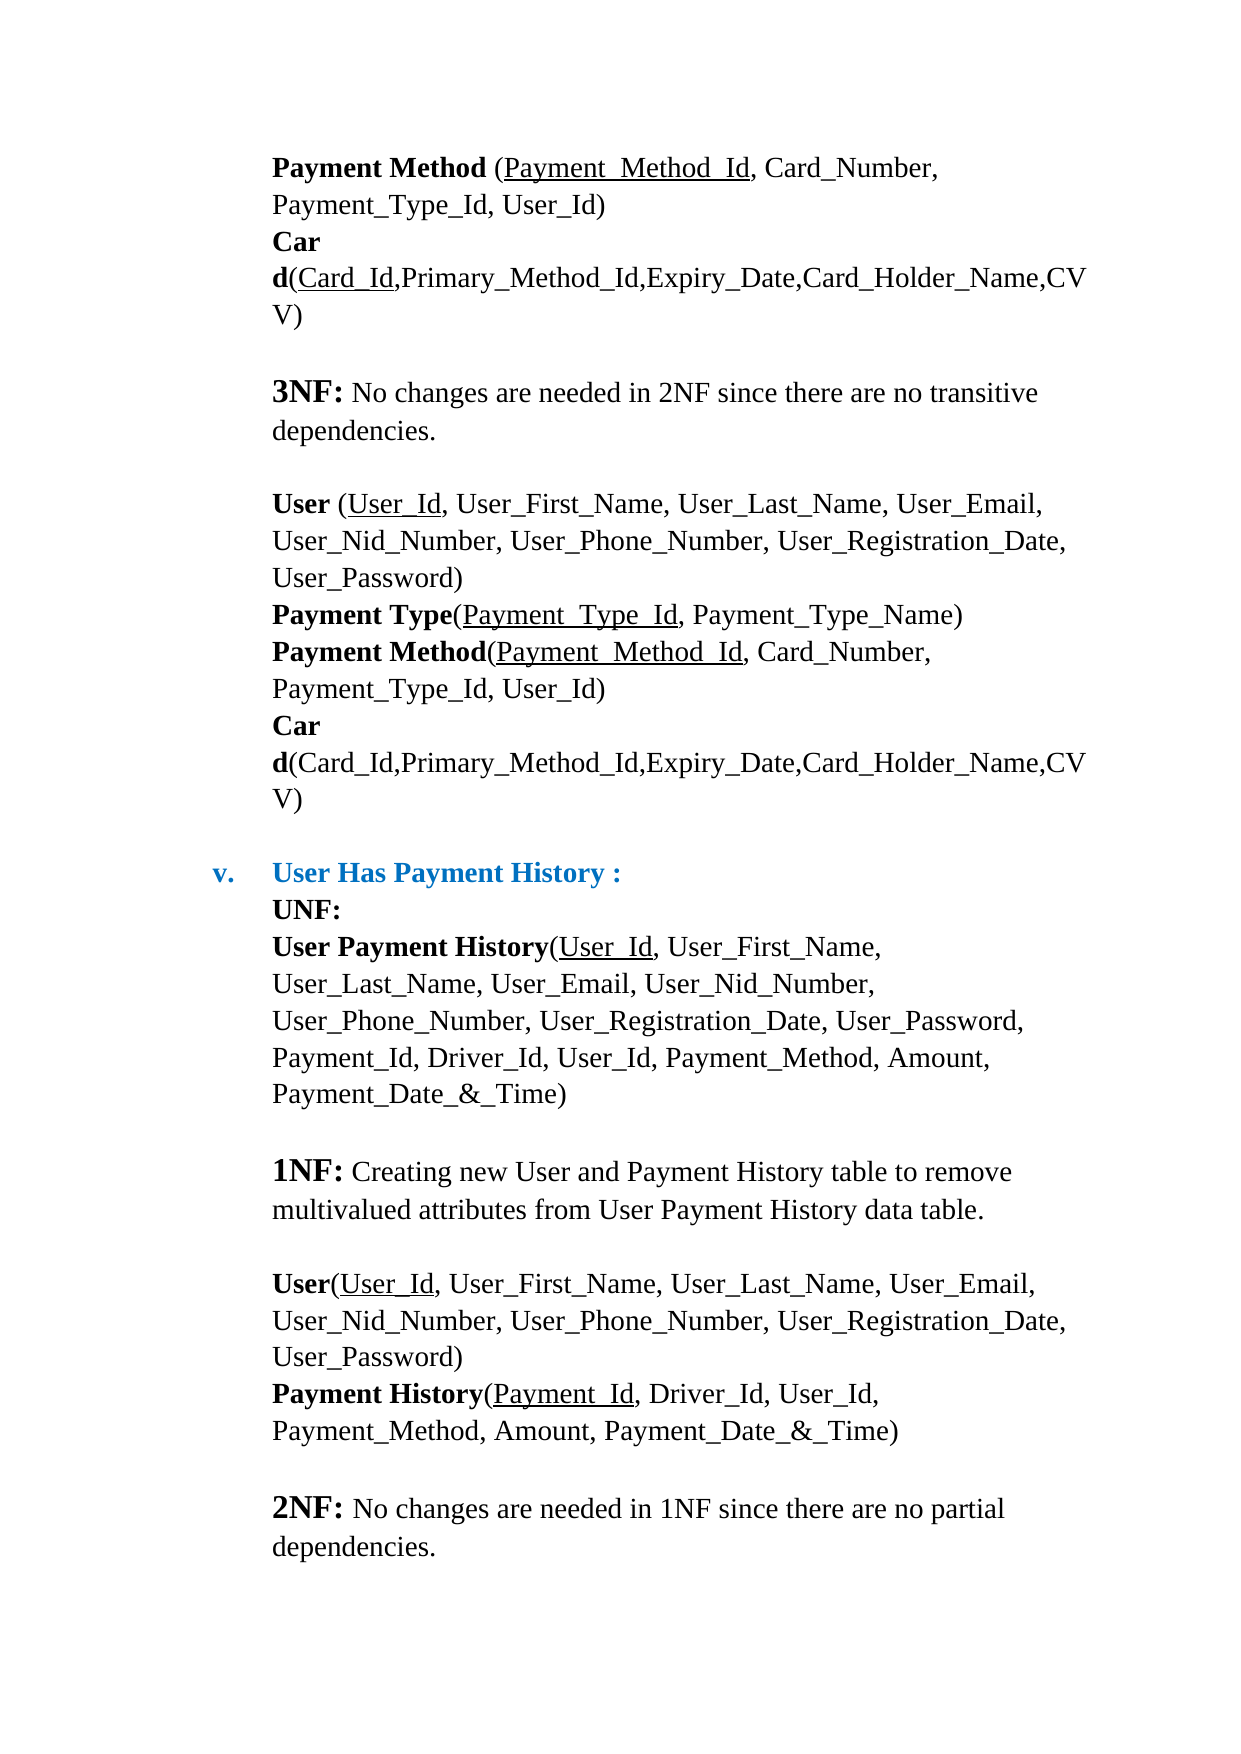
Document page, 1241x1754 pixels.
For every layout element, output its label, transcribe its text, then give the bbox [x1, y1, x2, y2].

list User Payment History(User_Id, User_First_Name, User_Last_Name, User_Email, User_Nid_Number, User_Phone_Number, User_Registration_Date, User_Password, Payment_Id, Driver_Id, User_Id, Payment_Method, Amount, Payment_Date_&_Time) [272, 929, 1090, 1110]
list Payment Type(Payment_Type_Id, Payment_Type_Name) [272, 597, 1090, 631]
list 3NF: No changes are needed in 2NF since there are no transitive dependencies. [272, 371, 1090, 446]
list User Has Payment History : [234, 855, 1090, 889]
list Card(Card_Id,Primary_Method_Id,Expiry_Date,Card_Holder_Name,CVV) [272, 224, 1090, 331]
list User (User_Id, User_First_Name, User_Last_Name, User_Email, User_Nid_Number, User_Phone_Number, User_Registration_Date, User_Password) [272, 487, 1090, 594]
list UNF: [272, 892, 1090, 926]
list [272, 1376, 1090, 1447]
list 2NF: No changes are needed in 1NF since there are no partial dependencies. [272, 1487, 1090, 1562]
list Card(Card_Id,Primary_Method_Id,Expiry_Date,Card_Holder_Name,CVV) [272, 708, 1090, 815]
list User(User_Id, User_First_Name, User_Last_Name, User_Email, User_Nid_Number, User_Phone_Number, User_Registration_Date, User_Password) [272, 1266, 1090, 1373]
list 1NF: Creating new User and Payment History table to remove multivalued attributes from User Payment History data table. [272, 1150, 1090, 1226]
list Payment Method(Payment_Method_Id, Card_Number, Payment_Type_Id, User_Id) [272, 634, 1090, 704]
list Payment Method (Payment_Method_Id, Card_Number, Payment_Type_Id, User_Id) [272, 150, 1090, 220]
